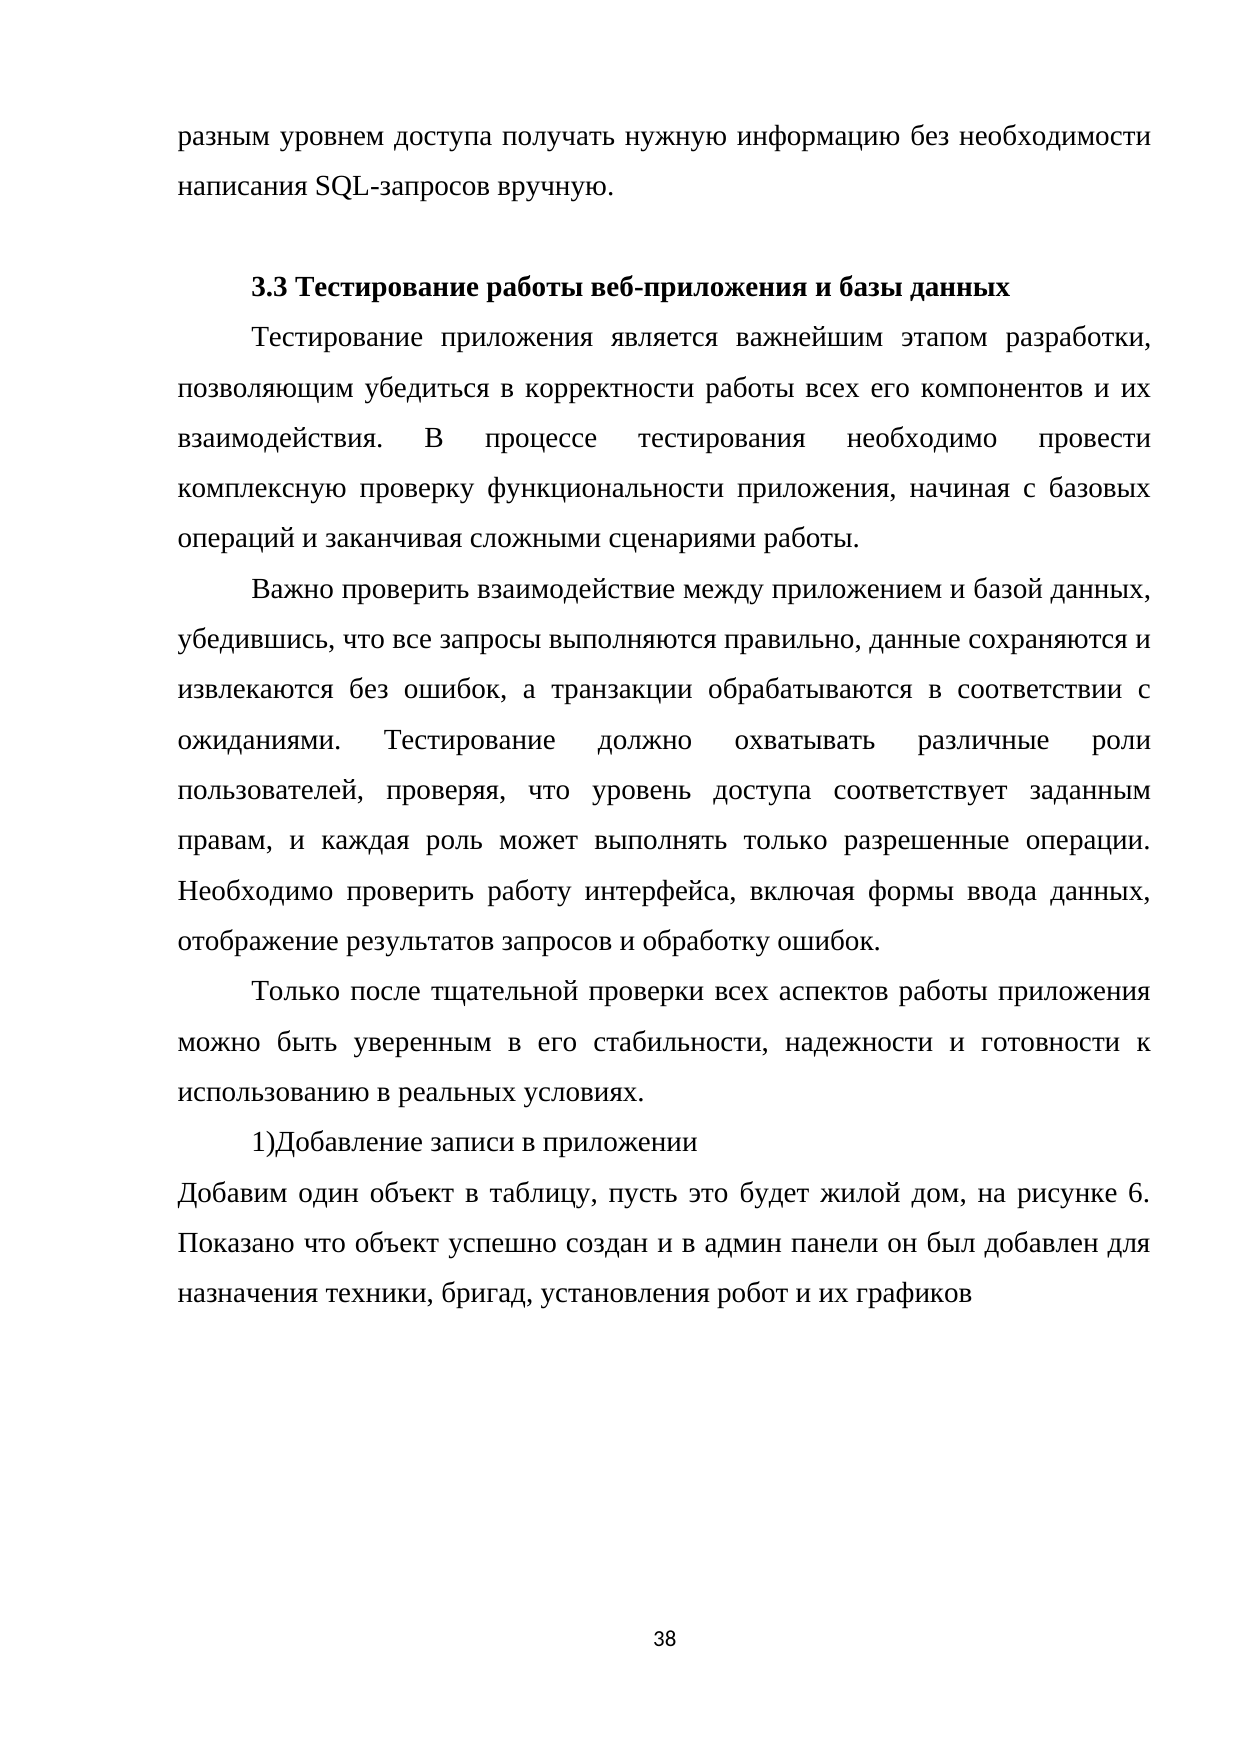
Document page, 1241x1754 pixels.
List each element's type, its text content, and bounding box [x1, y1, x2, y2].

text Тестирование приложения является важнейшим этапом разработки, позволяющим убедиться в корректности работы всех его компонентов и их взаимодействия. В процессе тестирования необходимо провести комплексную проверку функциональности приложения, начиная с базовых операций и заканчивая сложными сценариями работы. [177, 319, 1152, 554]
text Важно проверить взаимодействие между приложением и базой данных, убедившись, что все запросы выполняются правильно, данные сохраняются и извлекаются без ошибок, а транзакции обрабатываются в соответствии с ожиданиями. Тестирование должно охватывать различные роли пользователей, проверяя, что уровень доступа соответствует заданным правам, и каждая роль может выполнять только разрешенные операции. Необходимо проверить работу интерфейса, включая формы ввода данных, отображение результатов запросов и обработку ошибок. [177, 571, 1152, 957]
text Только после тщательной проверки всех аспектов работы приложения можно быть уверенным в его стабильности, надежности и готовности к использованию в реальных условиях. [177, 973, 1152, 1108]
subtitle 3.3 Тестирование работы веб-приложения и базы данных [177, 269, 1152, 303]
text 1)Добавление записи в приложении [177, 1124, 1152, 1158]
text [177, 118, 1152, 202]
text Добавим один объект в таблицу, пусть это будет жилой дом, на рисунке 6. Показано что объект успешно создан и в админ панели он был добавлен для назначения техники, бригад, установления робот и их графиков [177, 1175, 1152, 1309]
